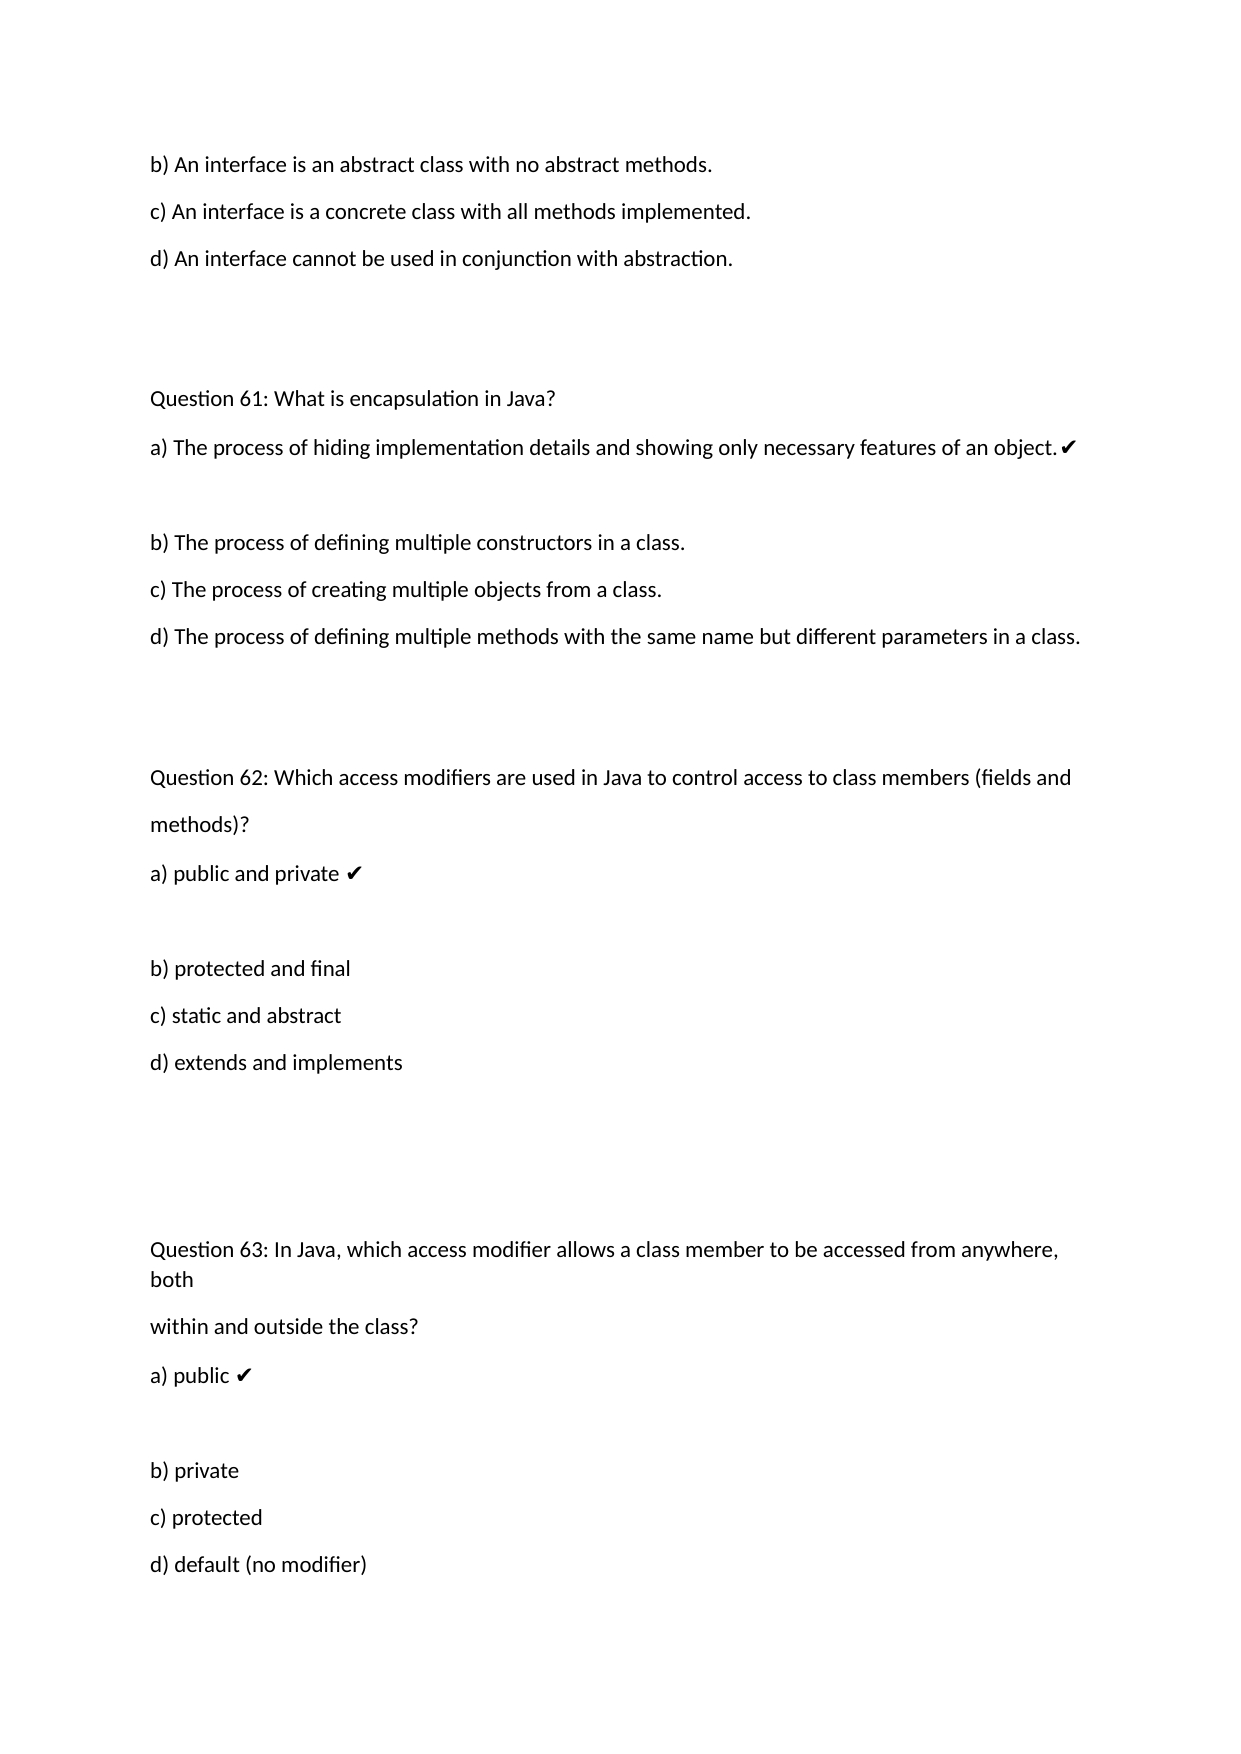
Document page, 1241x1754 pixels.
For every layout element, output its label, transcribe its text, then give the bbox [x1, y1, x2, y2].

text c) protected [150, 1503, 1090, 1531]
text methods)? [150, 810, 1090, 838]
text d) extends and implements [150, 1048, 1090, 1076]
text Question 62: Which access modifiers are used in Java to control access to class members (fields and [150, 763, 1090, 791]
text d) An interface cannot be used in conjunction with abstraction. [150, 244, 1090, 272]
text c) The process of creating multiple objects from a class. [150, 575, 1090, 603]
text d) The process of defining multiple methods with the same name but different parameters in a class. [150, 622, 1090, 650]
text Question 63: In Java, which access modifier allows a class member to be accessed from anywhere, both [150, 1235, 1090, 1293]
text b) private [150, 1456, 1090, 1484]
text within and outside the class? [150, 1312, 1090, 1340]
text b) protected and final [150, 954, 1090, 982]
text b) The process of defining multiple constructors in a class. [150, 528, 1090, 557]
text c) static and abstract [150, 1001, 1090, 1029]
text a) public and private ✔️ [150, 857, 1090, 888]
text Question 61: What is encapsulation in Java? [150, 384, 1090, 412]
text b) An interface is an abstract class with no abstract methods. [150, 150, 1090, 178]
text a) public ✔️ [150, 1359, 1090, 1390]
text d) default (no modifier) [150, 1550, 1090, 1578]
text a) The process of hiding implementation details and showing only necessary features of an object.✔️ [150, 431, 1090, 462]
text c) An interface is a concrete class with all methods implemented. [150, 197, 1090, 225]
